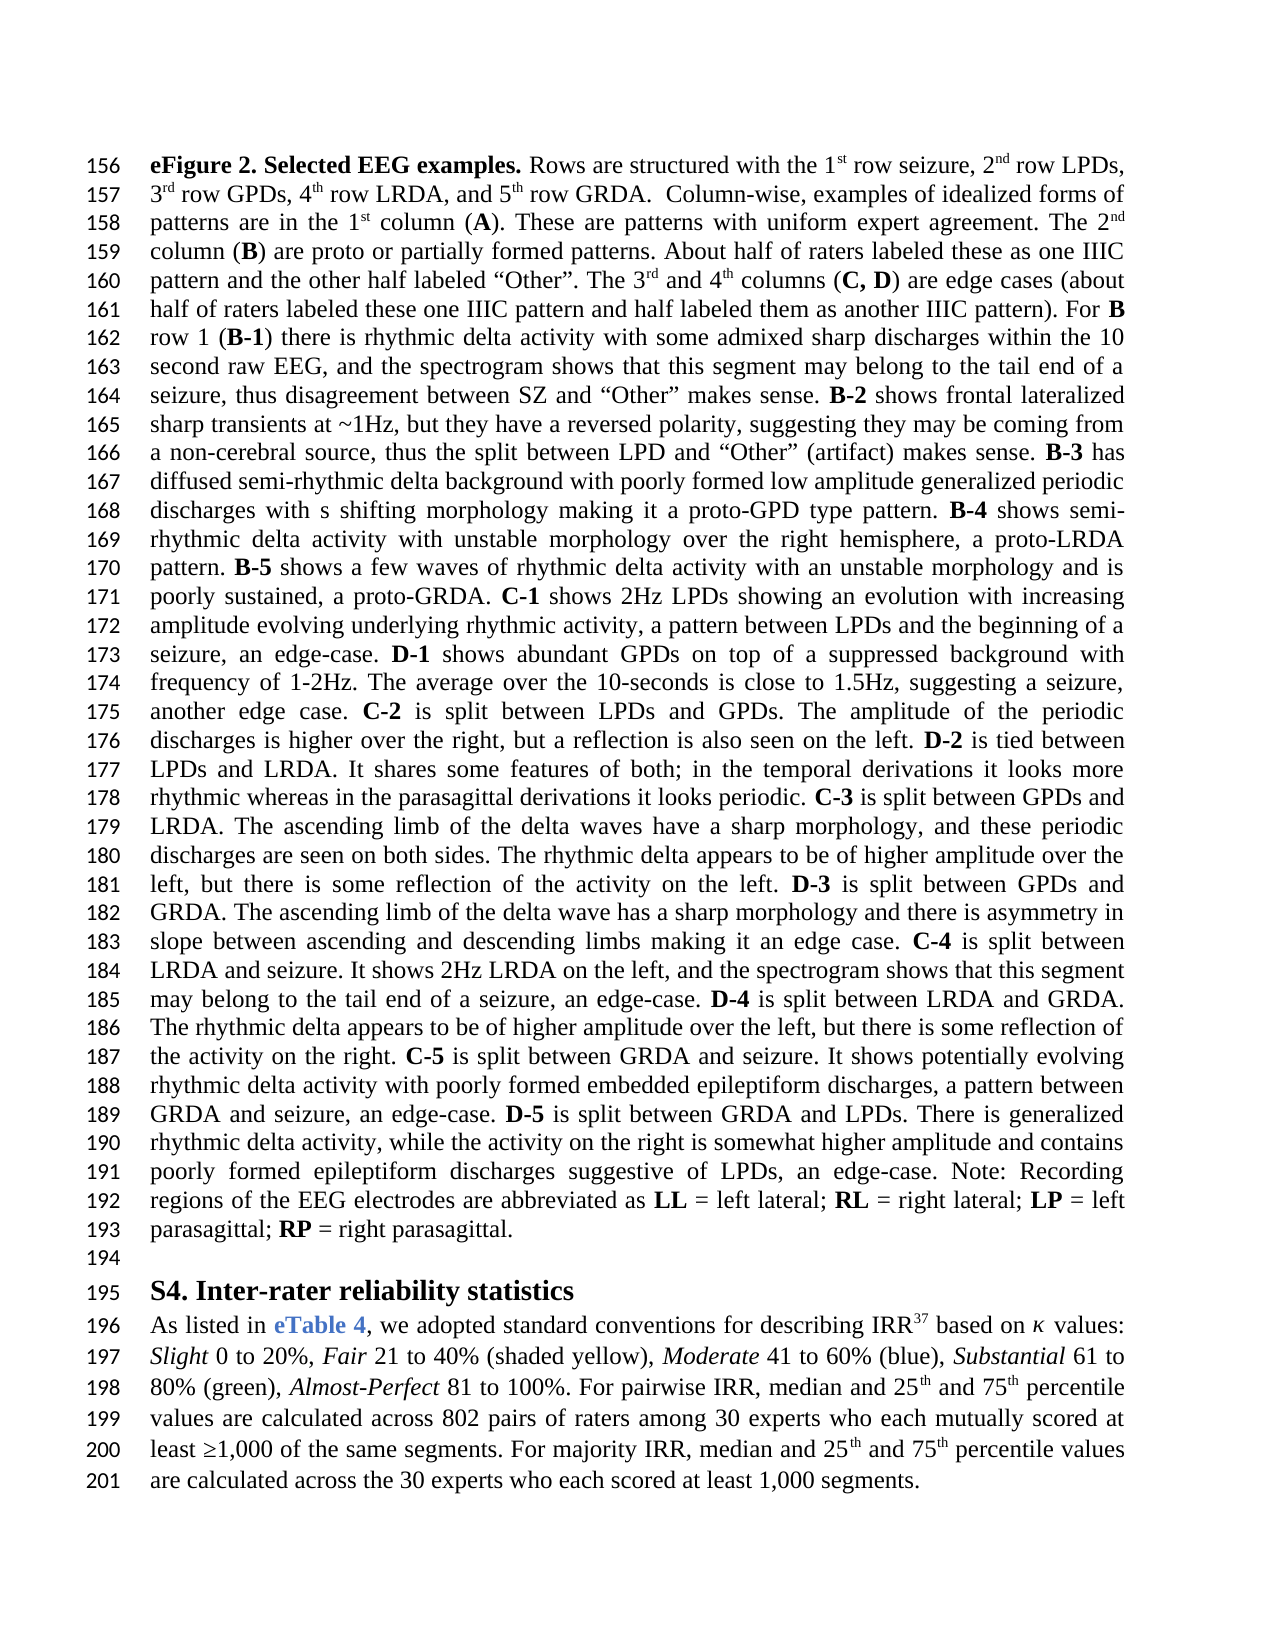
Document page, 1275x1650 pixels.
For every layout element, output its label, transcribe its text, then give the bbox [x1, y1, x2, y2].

text As listed in eTable 4, we adopted standard conventions for describing IRR37 based on values: Slight 0 to 20%, Fair 21 to 40% (shaded yellow), Moderate 41 to 60% (blue), Substantial 61 to 80% (green), Almost-Perfect 81 to 100%. For pairwise IRR, median and 25th and 75th percentile values are calculated across 802 pairs of raters among 30 experts who each mutually scored at least ≥1,000 of the same segments. For majority IRR, median and 25th and 75th percentile values are calculated across the 30 experts who each scored at least 1,000 segments. [150, 1310, 1125, 1494]
text eFigure 2. Selected EEG examples. Rows are structured with the 1st row seizure, 2nd row LPDs, 3rd row GPDs, 4th row LRDA, and 5th row GRDA. Column-wise, examples of idealized forms of patterns are in the 1st column (A). These are patterns with uniform expert agreement. The 2nd column (B) are proto or partially formed patterns. About half of raters labeled these as one IIIC pattern and the other half labeled “Other”. The 3rd and 4th columns (C, D) are edge cases (about half of raters labeled these one IIIC pattern and half labeled them as another IIIC pattern). For B row 1 (B-1) there is rhythmic delta activity with some admixed sharp discharges within the 10 second raw EEG, and the spectrogram shows that this segment may belong to the tail end of a seizure, thus disagreement between SZ and “Other” makes sense. B-2 shows frontal lateralized sharp transients at ~1Hz, but they have a reversed polarity, suggesting they may be coming from a non-cerebral source, thus the split between LPD and “Other” (artifact) makes sense. B-3 has diffused semi-rhythmic delta background with poorly formed low amplitude generalized periodic discharges with s shifting morphology making it a proto-GPD type pattern. B-4 shows semi-rhythmic delta activity with unstable morphology over the right hemisphere, a proto-LRDA pattern. B-5 shows a few waves of rhythmic delta activity with an unstable morphology and is poorly sustained, a proto-GRDA. C-1 shows 2Hz LPDs showing an evolution with increasing amplitude evolving underlying rhythmic activity, a pattern between LPDs and the beginning of a seizure, an edge-case. D-1 shows abundant GPDs on top of a suppressed background with frequency of 1-2Hz. The average over the 10-seconds is close to 1.5Hz, suggesting a seizure, another edge case. C-2 is split between LPDs and GPDs. The amplitude of the periodic discharges is higher over the right, but a reflection is also seen on the left. D-2 is tied between LPDs and LRDA. It shares some features of both; in the temporal derivations it looks more rhythmic whereas in the parasagittal derivations it looks periodic. C-3 is split between GPDs and LRDA. The ascending limb of the delta waves have a sharp morphology, and these periodic discharges are seen on both sides. The rhythmic delta appears to be of higher amplitude over the left, but there is some reflection of the activity on the left. D-3 is split between GPDs and GRDA. The ascending limb of the delta wave has a sharp morphology and there is asymmetry in slope between ascending and descending limbs making it an edge case. C-4 is split between LRDA and seizure. It shows 2Hz LRDA on the left, and the spectrogram shows that this segment may belong to the tail end of a seizure, an edge-case. D-4 is split between LRDA and GRDA. The rhythmic delta appears to be of higher amplitude over the left, but there is some reflection of the activity on the right. C-5 is split between GRDA and seizure. It shows potentially evolving rhythmic delta activity with poorly formed embedded epileptiform discharges, a pattern between GRDA and seizure, an edge-case. D-5 is split between GRDA and LPDs. There is generalized rhythmic delta activity, while the activity on the right is somewhat higher amplitude and contains poorly formed epileptiform discharges suggestive of LPDs, an edge-case. Note: Recording regions of the EEG electrodes are abbreviated as LL = left lateral; RL = right lateral; LP = left parasagittal; RP = right parasagittal. [150, 150, 1125, 1242]
text S4. Inter-rater reliability statistics [150, 1273, 1125, 1307]
